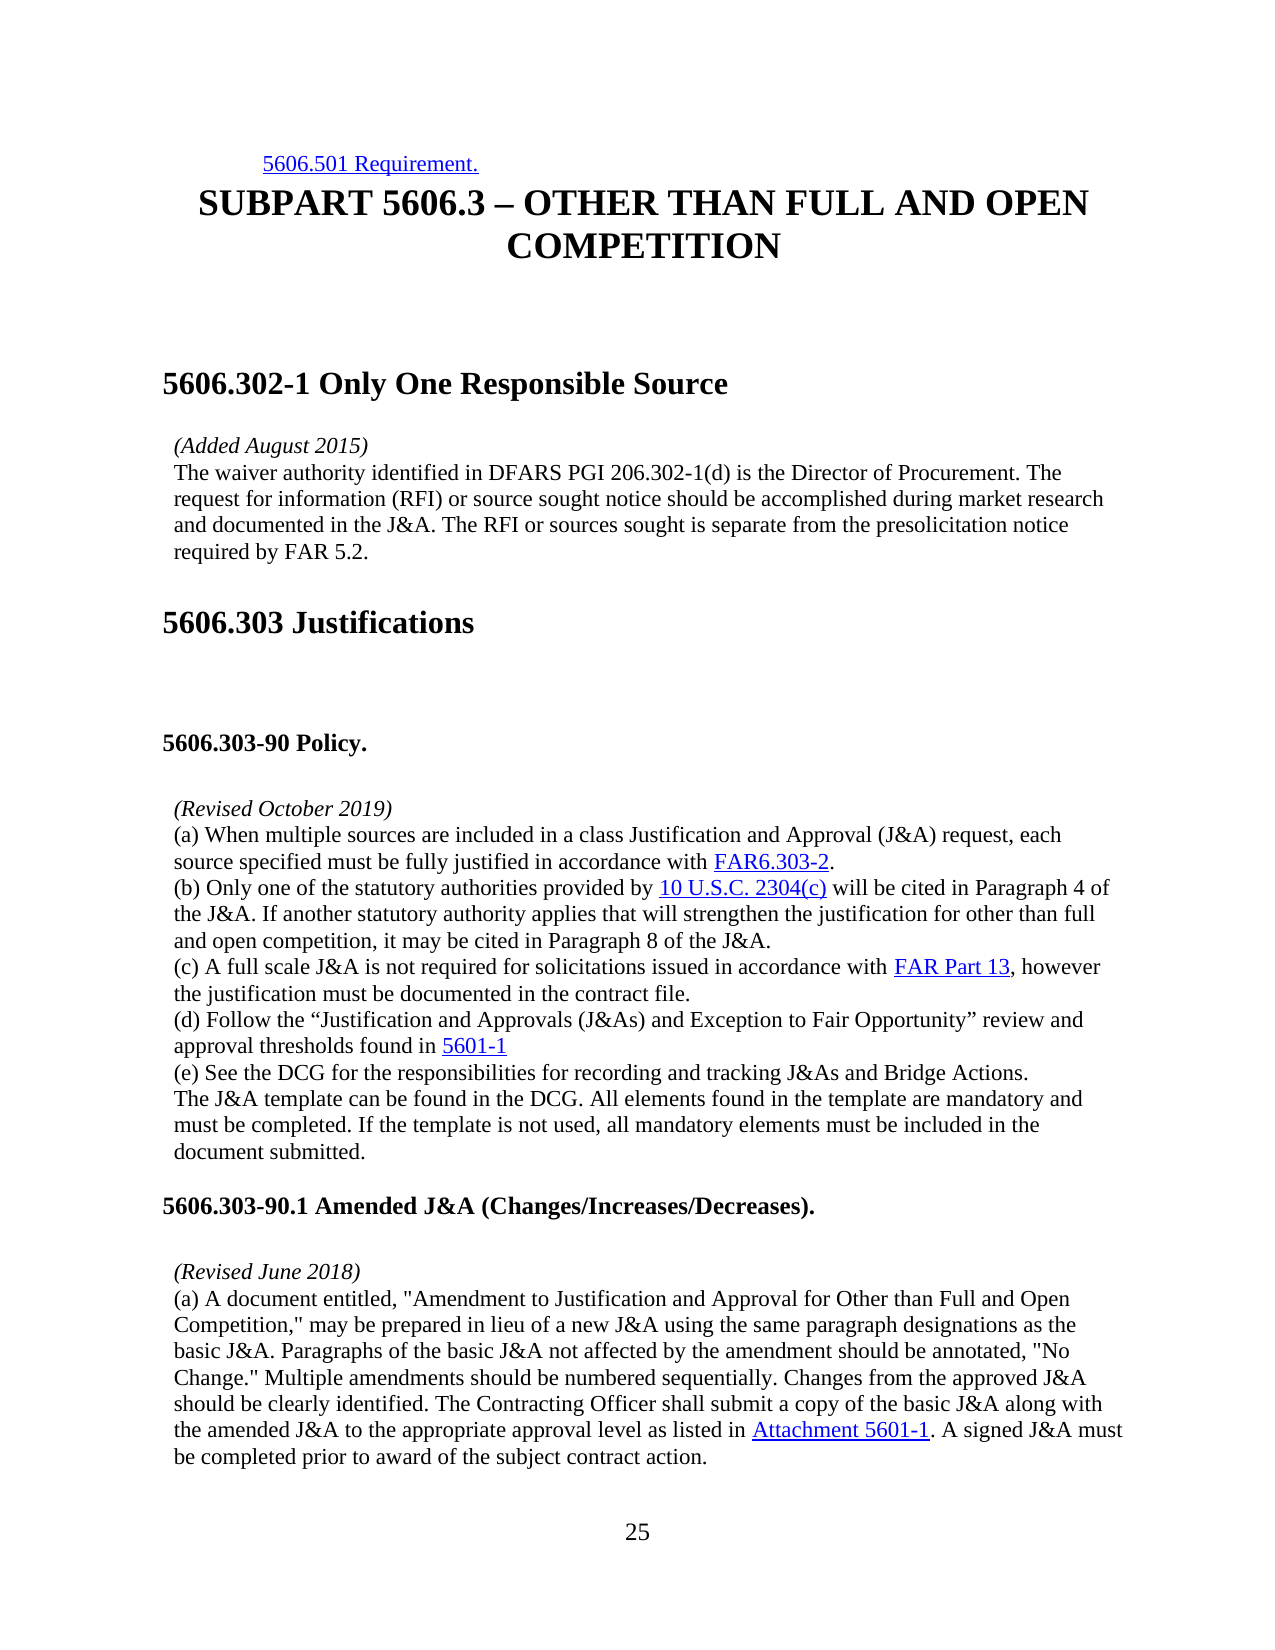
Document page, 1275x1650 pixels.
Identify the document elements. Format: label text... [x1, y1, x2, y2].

subtitle 5606.302-1 Only One Responsible Source [162, 364, 1125, 401]
subtitle SUBPART 5606.3 – OTHER THAN FULL AND OPEN COMPETITION [162, 181, 1125, 267]
text 5606.501 Requirement. [262, 150, 1125, 176]
text (e) See the DCG for the responsibilities for recording and tracking J&As and Bridge Actions. [163, 1059, 1135, 1085]
text (Added August 2015) [163, 422, 1135, 459]
text (c) A full scale J&A is not required for solicitations issued in accordance with FAR Part 13, however the justification must be documented in the contract file. [163, 953, 1135, 1006]
text (Revised October 2019) [163, 785, 1135, 821]
subtitle 5606.303-90.1 Amended J&A (Changes/Increases/Decreases). [162, 1191, 1125, 1220]
text (a) A document entitled, "Amendment to Justification and Approval for Other than Full and Open Competition," may be prepared in lieu of a new J&A using the same paragraph designations as the basic J&A. Paragraphs of the basic J&A not affected by the amendment should be annotated, "No Change." Multiple amendments should be numbered sequentially. Changes from the approved J&A should be clearly identified. The Contracting Officer shall submit a copy of the basic J&A along with the amended J&A to the appropriate approval level as listed in Attachment 5601-1. A signed J&A must be completed prior to award of the subject contract action. [163, 1285, 1135, 1479]
subtitle 5606.303 Justifications [162, 604, 1125, 641]
text The waiver authority identified in DFARS PGI 206.302-1(d) is the Director of Procurement. The request for information (RFI) or source sought notice should be accomplished during market research and documented in the J&A. The RFI or sources sought is separate from the presolicitation notice required by FAR 5.2. [163, 459, 1135, 575]
text (d) Follow the “Justification and Approvals (J&As) and Exception to Fair Opportunity” review and approval thresholds found in 5601-1 [163, 1006, 1135, 1059]
text The J&A template can be found in the DCG. All elements found in the template are mandatory and must be completed. If the template is not used, all mandatory elements must be included in the document submitted. [163, 1085, 1135, 1174]
subtitle 5606.303-90 Policy. [162, 728, 1125, 757]
text (a) When multiple sources are included in a class Justification and Approval (J&A) request, each source specified must be fully justified in accordance with FAR6.303-2. [163, 821, 1135, 874]
text (Revised June 2018) [163, 1248, 1135, 1285]
text (b) Only one of the statutory authorities provided by 10 U.S.C. 2304(c) will be cited in Paragraph 4 of the J&A. If another statutory authority applies that will strengthen the justification for other than full and open competition, it may be cited in Paragraph 8 of the J&A. [163, 874, 1135, 953]
